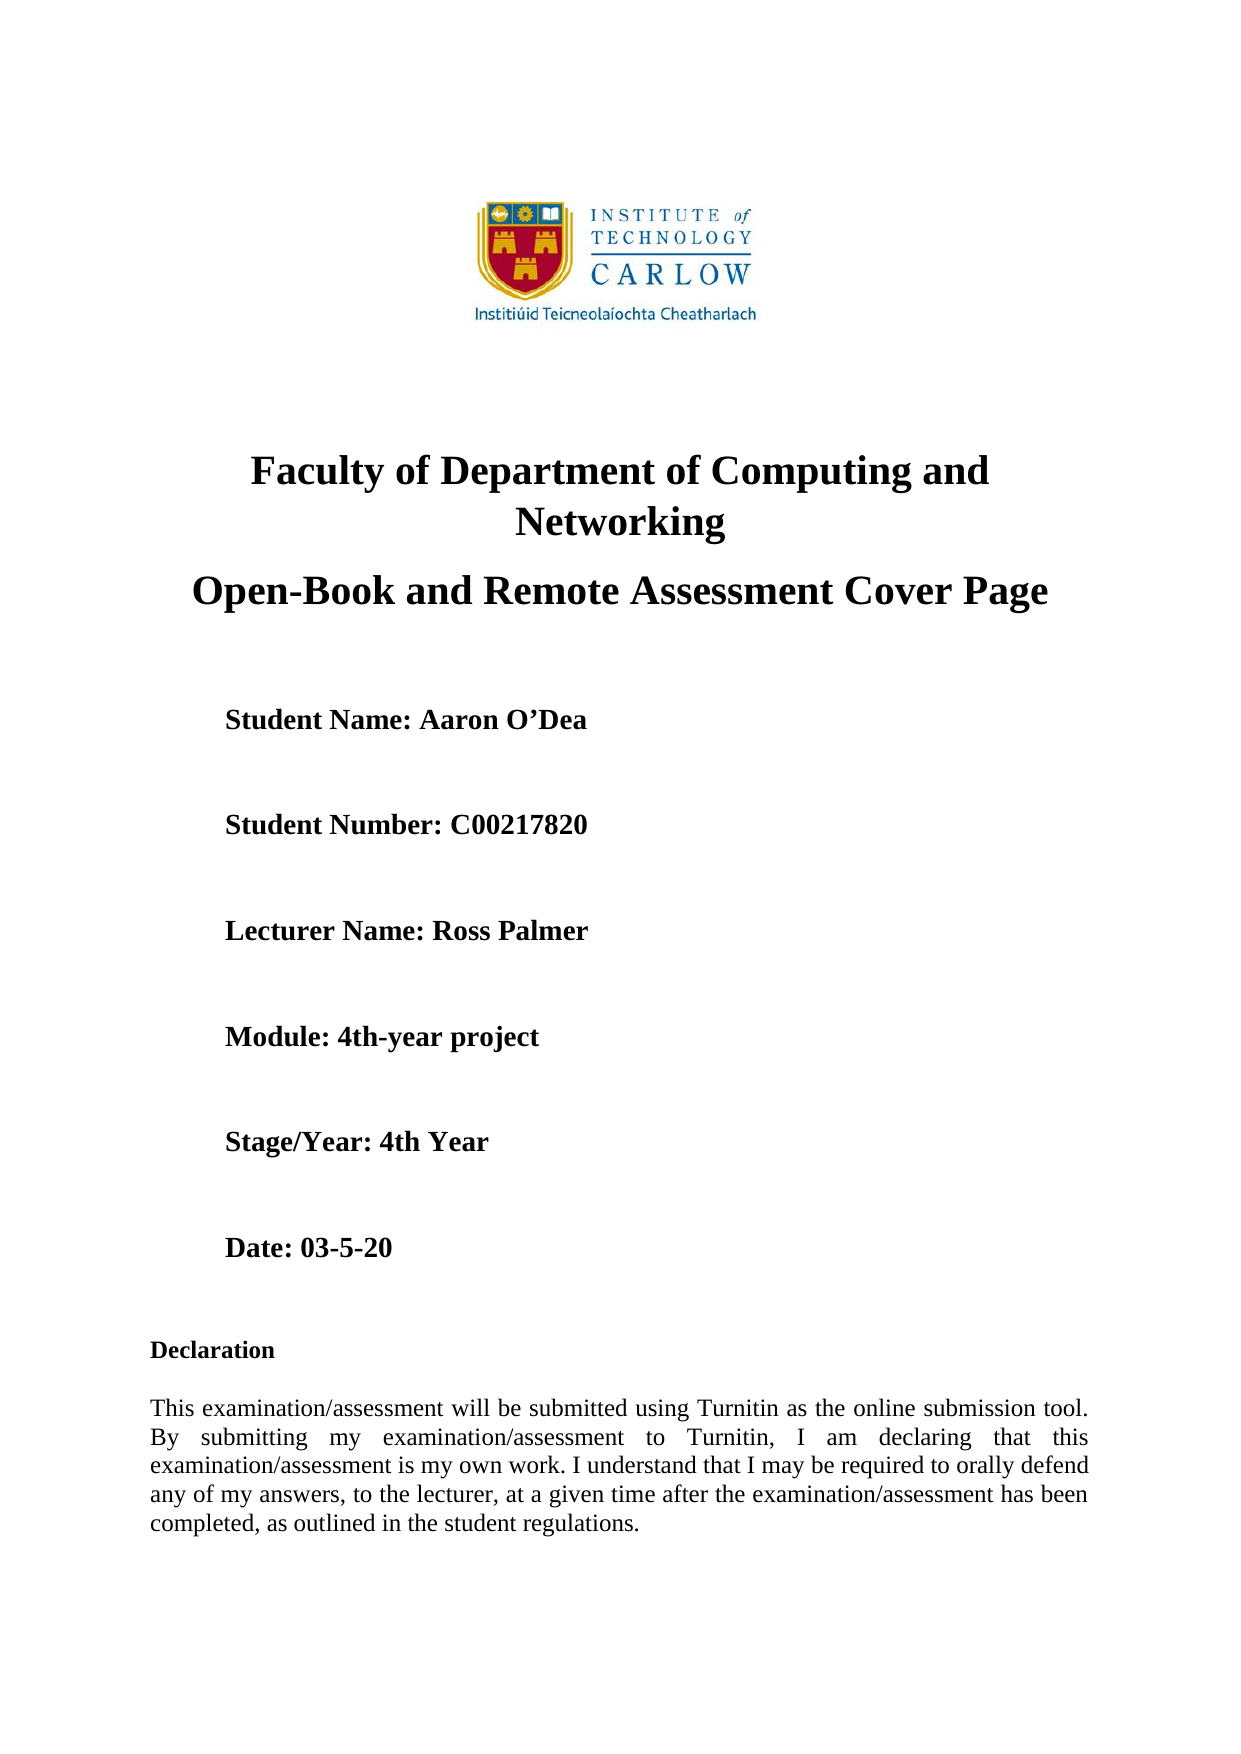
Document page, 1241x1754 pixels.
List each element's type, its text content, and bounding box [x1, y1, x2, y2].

text Faculty of Department of Computing and Networking [150, 445, 1090, 545]
text Student Number: C00217820 [150, 807, 1090, 841]
text Date: 03-5-20 [150, 1230, 1090, 1263]
text Module: 4th-year project [150, 1019, 1090, 1052]
text Student Name: Aaron O’Dea [150, 702, 1090, 735]
text Declaration [150, 1336, 1090, 1364]
text Stage/Year: 4th Year [150, 1124, 1090, 1158]
text Open-Book and Remote Assessment Cover Page [150, 565, 1090, 613]
text This examination/assessment will be submitted using Turnitin as the online submission tool. By submitting my examination/assessment to Turnitin, I am declaring that this examination/assessment is my own work. I understand that I may be required to orally defend any of my answers, to the lecturer, at a given time after the examination/assessment has been completed, as outlined in the student regulations. [150, 1393, 1090, 1537]
text Lecturer Name: Ross Palmer [150, 913, 1090, 947]
picture [455, 143, 785, 385]
